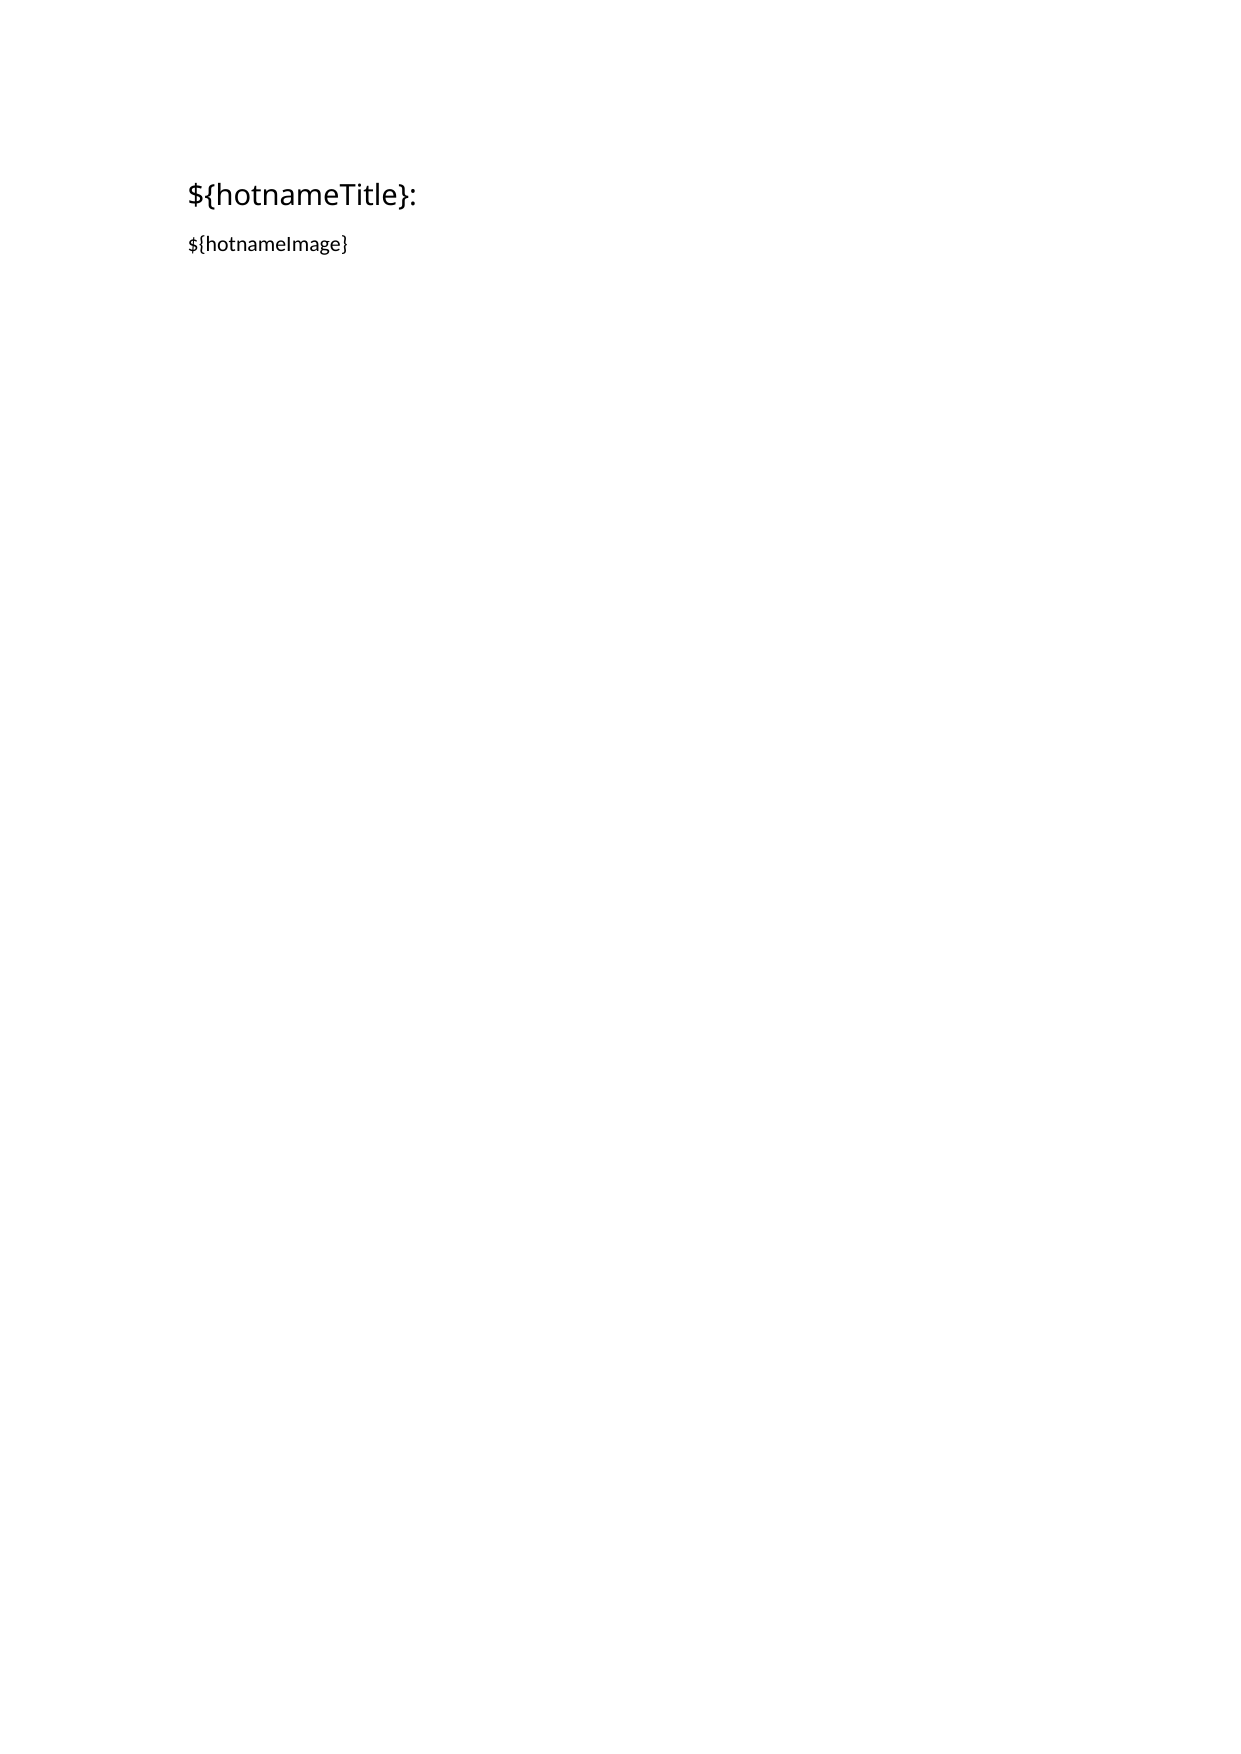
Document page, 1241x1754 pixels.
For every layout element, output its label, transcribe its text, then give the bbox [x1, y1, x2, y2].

text ${hotnameTitle}: [187, 162, 1053, 227]
text ${hotnameImage} [187, 227, 1053, 259]
